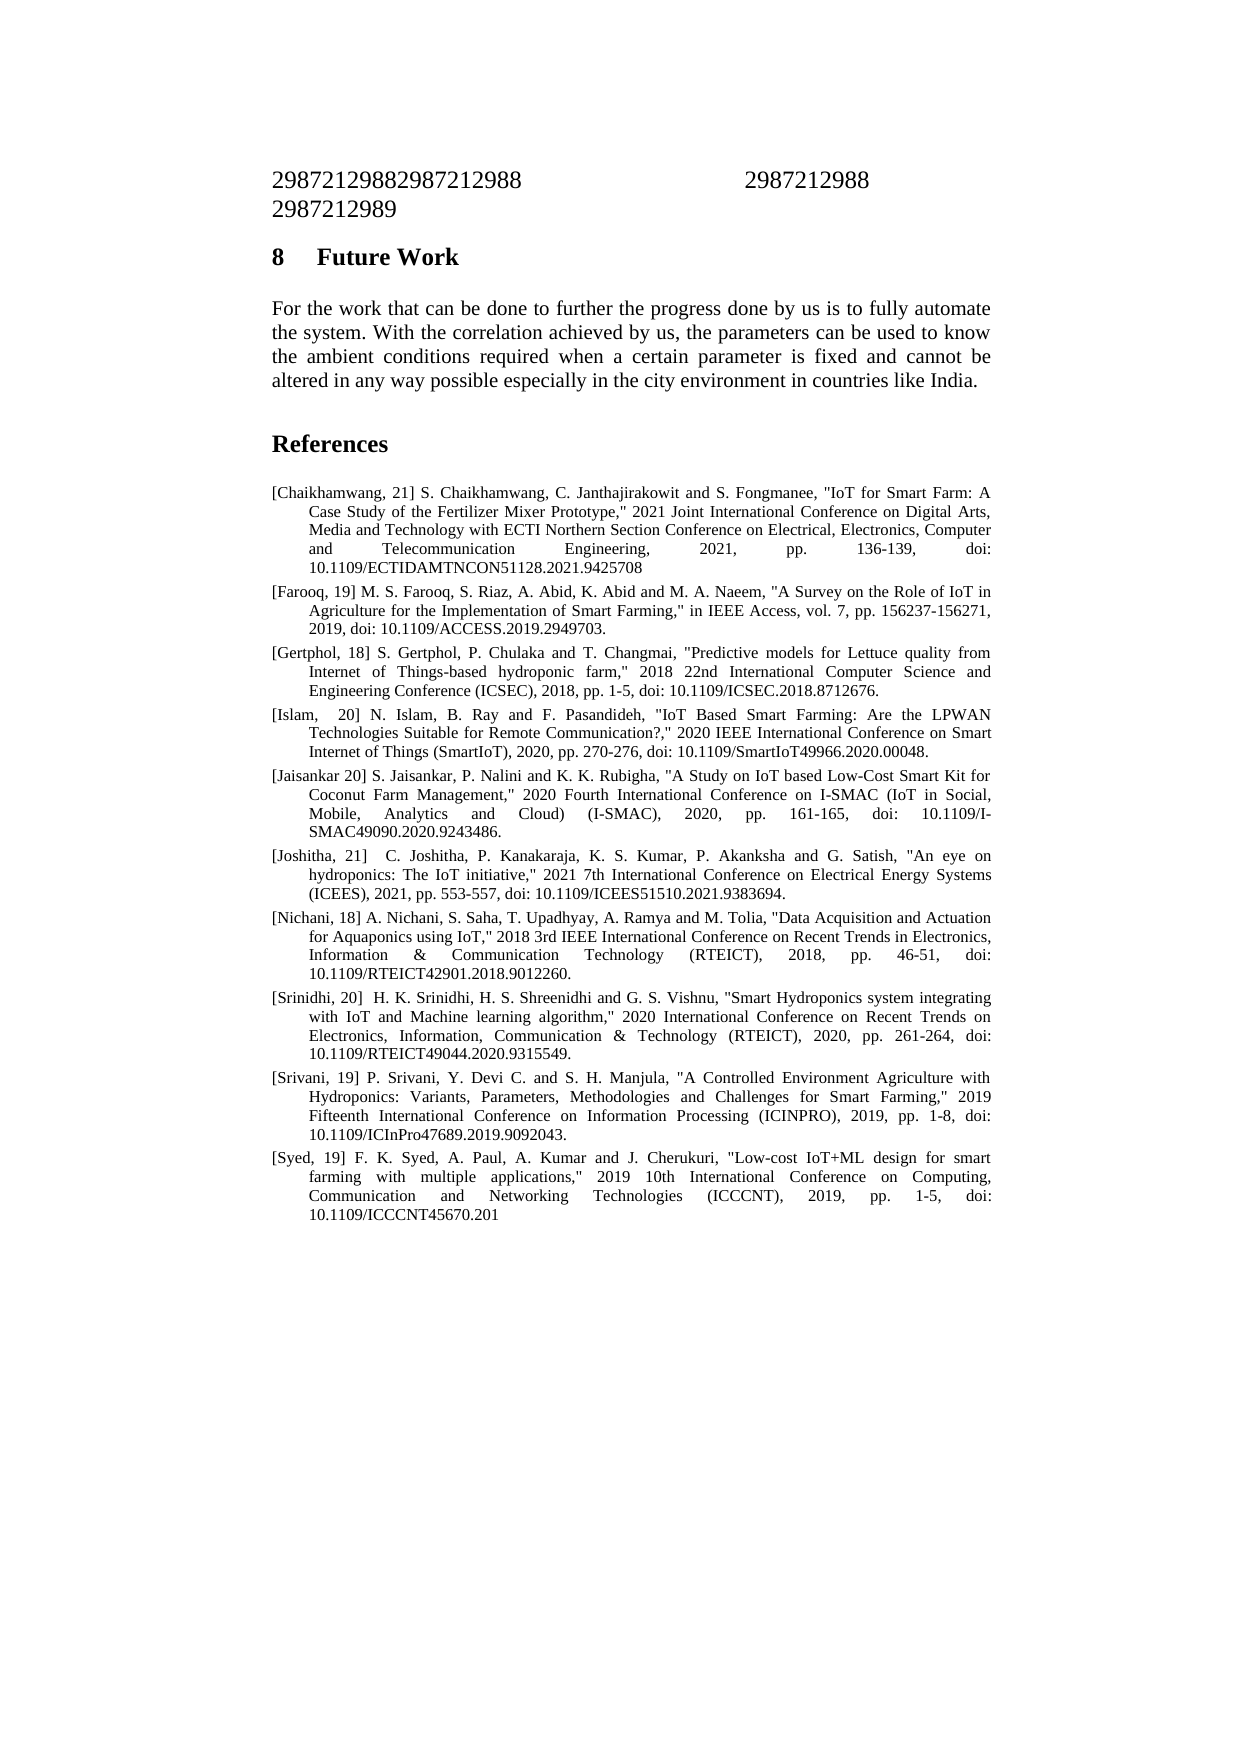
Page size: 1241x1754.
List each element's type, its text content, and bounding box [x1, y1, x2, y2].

text [Farooq, 19] M. S. Farooq, S. Riaz, A. Abid, K. Abid and M. A. Naeem, "A Survey on the Role of IoT in Agriculture for the Implementation of Smart Farming," in IEEE Access, vol. 7, pp. 156237-156271, 2019, doi: 10.1109/ACCESS.2019.2949703. [272, 582, 992, 638]
subtitle References [272, 429, 992, 458]
text [Srivani, 19] P. Srivani, Y. Devi C. and S. H. Manjula, "A Controlled Environment Agriculture with Hydroponics: Variants, Parameters, Methodologies and Challenges for Smart Farming," 2019 Fifteenth International Conference on Information Processing (ICINPRO), 2019, pp. 1-8, doi: 10.1109/ICInPro47689.2019.9092043. [272, 1069, 992, 1144]
text [Syed, 19] F. K. Syed, A. Paul, A. Kumar and J. Cherukuri, "Low-cost IoT+ML design for smart farming with multiple applications," 2019 10th International Conference on Computing, Communication and Networking Technologies (ICCCNT), 2019, pp. 1-5, doi: 10.1109/ICCCNT45670.201 [272, 1149, 992, 1224]
text [Jaisankar 20] S. Jaisankar, P. Nalini and K. K. Rubigha, "A Study on IoT based Low-Cost Smart Kit for Coconut Farm Management," 2020 Fourth International Conference on I-SMAC (IoT in Social, Mobile, Analytics and Cloud) (I-SMAC), 2020, pp. 161-165, doi: 10.1109/I-SMAC49090.2020.9243486. [272, 767, 992, 842]
text [Srinidhi, 20] H. K. Srinidhi, H. S. Shreenidhi and G. S. Vishnu, "Smart Hydroponics system integrating with IoT and Machine learning algorithm," 2020 International Conference on Recent Trends on Electronics, Information, Communication & Technology (RTEICT), 2020, pp. 261-264, doi: 10.1109/RTEICT49044.2020.9315549. [272, 988, 992, 1063]
text [Islam, 20] N. Islam, B. Ray and F. Pasandideh, "IoT Based Smart Farming: Are the LPWAN Technologies Suitable for Remote Communication?," 2020 IEEE International Conference on Smart Internet of Things (SmartIoT), 2020, pp. 270-276, doi: 10.1109/SmartIoT49966.2020.00048. [272, 705, 992, 761]
text [Nichani, 18] A. Nichani, S. Saha, T. Upadhyay, A. Ramya and M. Tolia, "Data Acquisition and Actuation for Aquaponics using IoT," 2018 3rd IEEE International Conference on Recent Trends in Electronics, Information & Communication Technology (RTEICT), 2018, pp. 46-51, doi: 10.1109/RTEICT42901.2018.9012260. [272, 908, 992, 983]
text [Gertphol, 18] S. Gertphol, P. Chulaka and T. Changmai, "Predictive models for Lettuce quality from Internet of Things-based hydroponic farm," 2018 22nd International Computer Science and Engineering Conference (ICSEC), 2018, pp. 1-5, doi: 10.1109/ICSEC.2018.8712676. [272, 644, 992, 700]
text [Joshitha, 21] C. Joshitha, P. Kanakaraja, K. S. Kumar, P. Akanksha and G. Satish, "An eye on hydroponics: The IoT initiative," 2021 7th International Conference on Electrical Energy Systems (ICEES), 2021, pp. 553-557, doi: 10.1109/ICEES51510.2021.9383694. [272, 847, 992, 903]
text [Chaikhamwang, 21] S. Chaikhamwang, C. Janthajirakowit and S. Fongmanee, "IoT for Smart Farm: A Case Study of the Fertilizer Mixer Prototype," 2021 Joint International Conference on Digital Arts, Media and Technology with ECTI Northern Section Conference on Electrical, Electronics, Computer and Telecommunication Engineering, 2021, pp. 136-139, doi: 10.1109/ECTIDAMTNCON51128.2021.9425708 [272, 483, 992, 577]
text For the work that can be done to further the progress done by us is to fully automate the system. With the correlation achieved by us, the parameters can be used to know the ambient conditions required when a certain parameter is fixed and cannot be altered in any way possible especially in the city environment in countries like India. [272, 296, 992, 392]
subtitle Future Work [272, 242, 992, 271]
